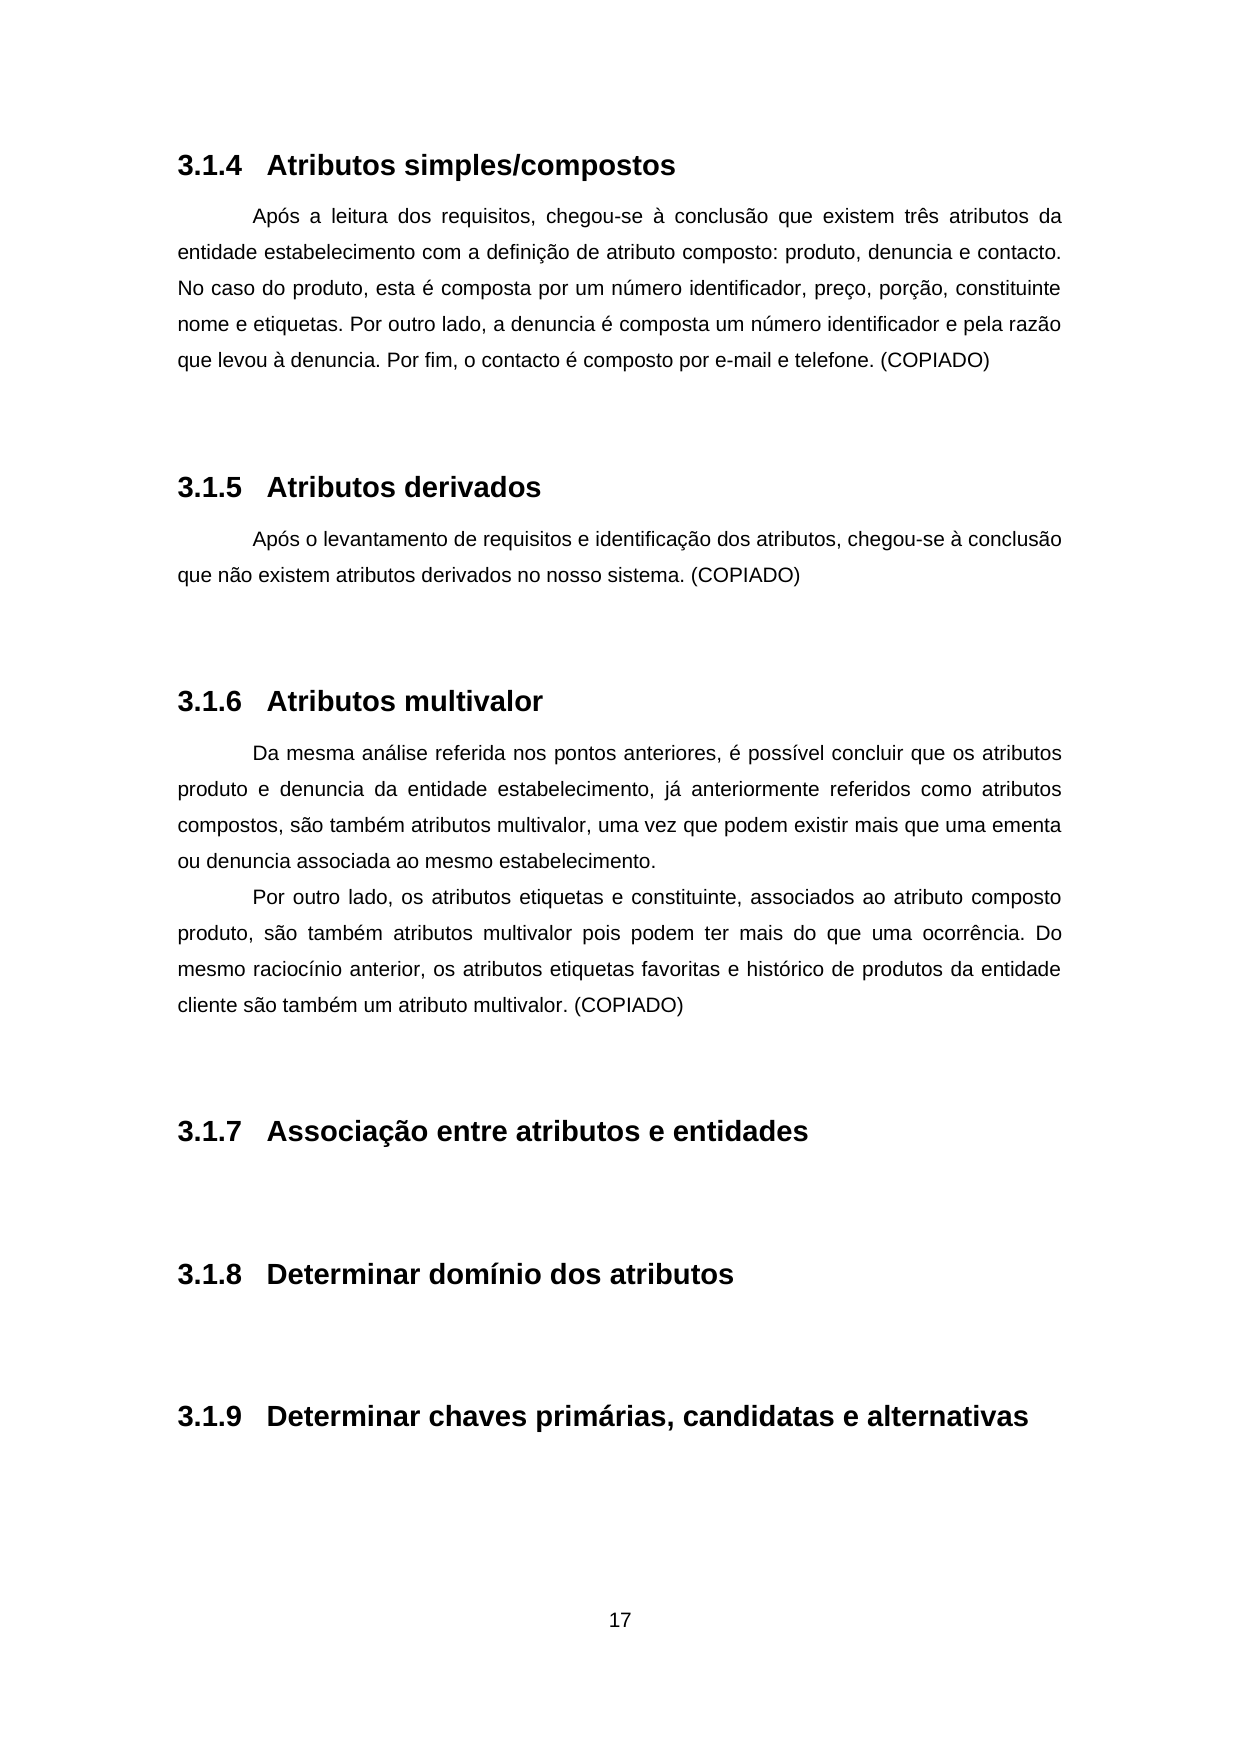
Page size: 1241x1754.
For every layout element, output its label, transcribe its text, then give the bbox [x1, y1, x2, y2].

text Atributos multivalor [177, 684, 1063, 718]
text Por outro lado, os atributos etiquetas e constituinte, associados ao atributo composto produto, são também atributos multivalor pois podem ter mais do que uma ocorrência. Do mesmo raciocínio anterior, os atributos etiquetas favoritas e histórico de produtos da entidade cliente são também um atributo multivalor. (COPIADO) [177, 884, 1063, 1016]
text Associação entre atributos e entidades [177, 1114, 1063, 1148]
text Determinar domínio dos atributos [177, 1257, 1063, 1290]
text Determinar chaves primárias, candidatas e alternativas [177, 1399, 1063, 1433]
text Da mesma análise referida nos pontos anteriores, é possível concluir que os atributos produto e denuncia da entidade estabelecimento, já anteriormente referidos como atributos compostos, são também atributos multivalor, uma vez que podem existir mais que uma ementa ou denuncia associada ao mesmo estabelecimento. [177, 741, 1063, 873]
text Após a leitura dos requisitos, chegou-se à conclusão que existem três atributos da entidade estabelecimento com a definição de atributo composto: produto, denuncia e contacto. No caso do produto, esta é composta por um número identificador, preço, porção, constituinte nome e etiquetas. Por outro lado, a denuncia é composta um número identificador e pela razão que levou à denuncia. Por fim, o contacto é composto por e-mail e telefone. (COPIADO) [177, 204, 1063, 372]
text Atributos derivados [177, 470, 1063, 503]
text Atributos simples/compostos [177, 148, 1063, 181]
text Após o levantamento de requisitos e identificação dos atributos, chegou-se à conclusão que não existem atributos derivados no nosso sistema. (COPIADO) [177, 526, 1063, 586]
